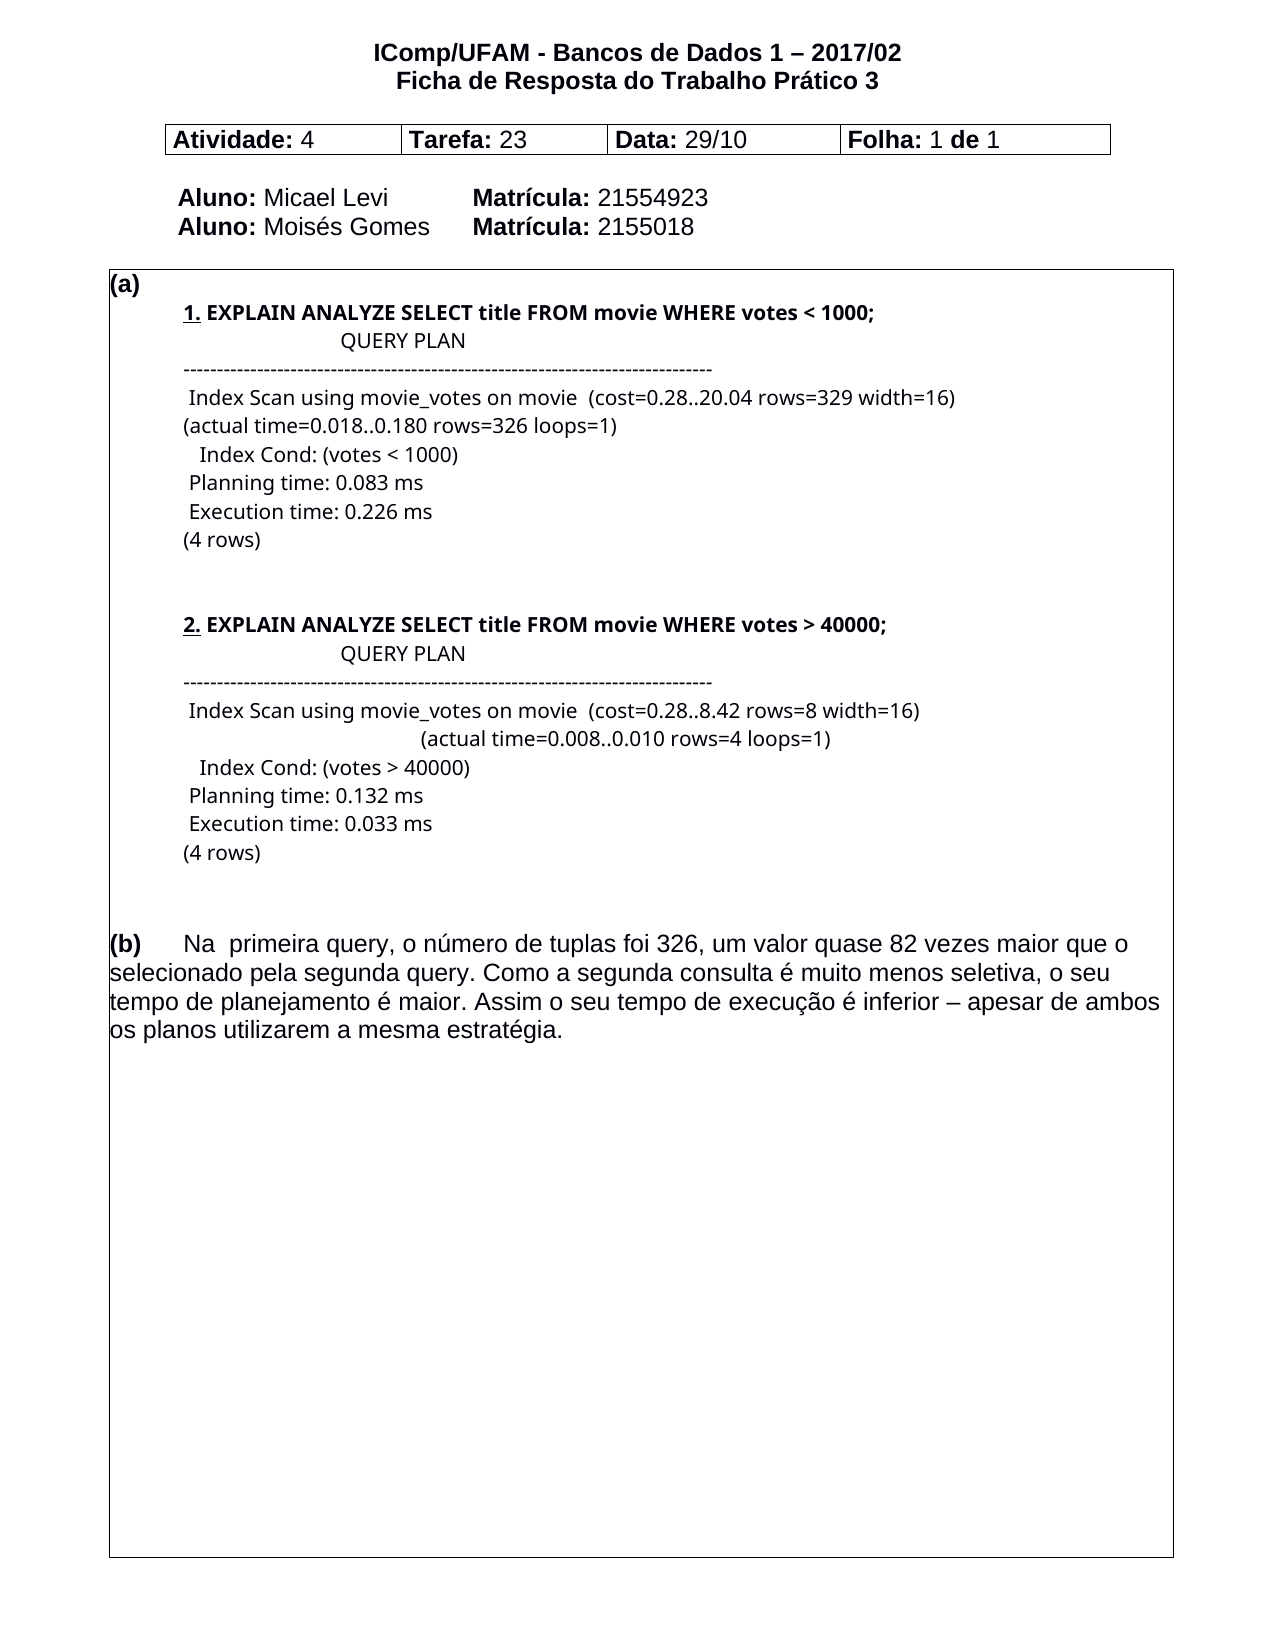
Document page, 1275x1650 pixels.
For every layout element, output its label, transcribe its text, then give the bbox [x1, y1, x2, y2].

table_header Atividade: 4 [166, 125, 401, 153]
table_header Folha: 1 de 1 [841, 125, 1110, 153]
text Aluno: Moisés Gomes Matrícula: 2155018 [177, 212, 1098, 241]
text Aluno: Micael Levi Matrícula: 21554923 [177, 183, 1098, 212]
table_header Data: 29/10 [608, 125, 840, 153]
text IComp/UFAM - Bancos de Dados 1 – 2017/02 [177, 37, 1098, 66]
text Ficha de Resposta do Trabalho Prático 3 [177, 66, 1098, 95]
table_header Tarefa: 23 [402, 125, 607, 153]
